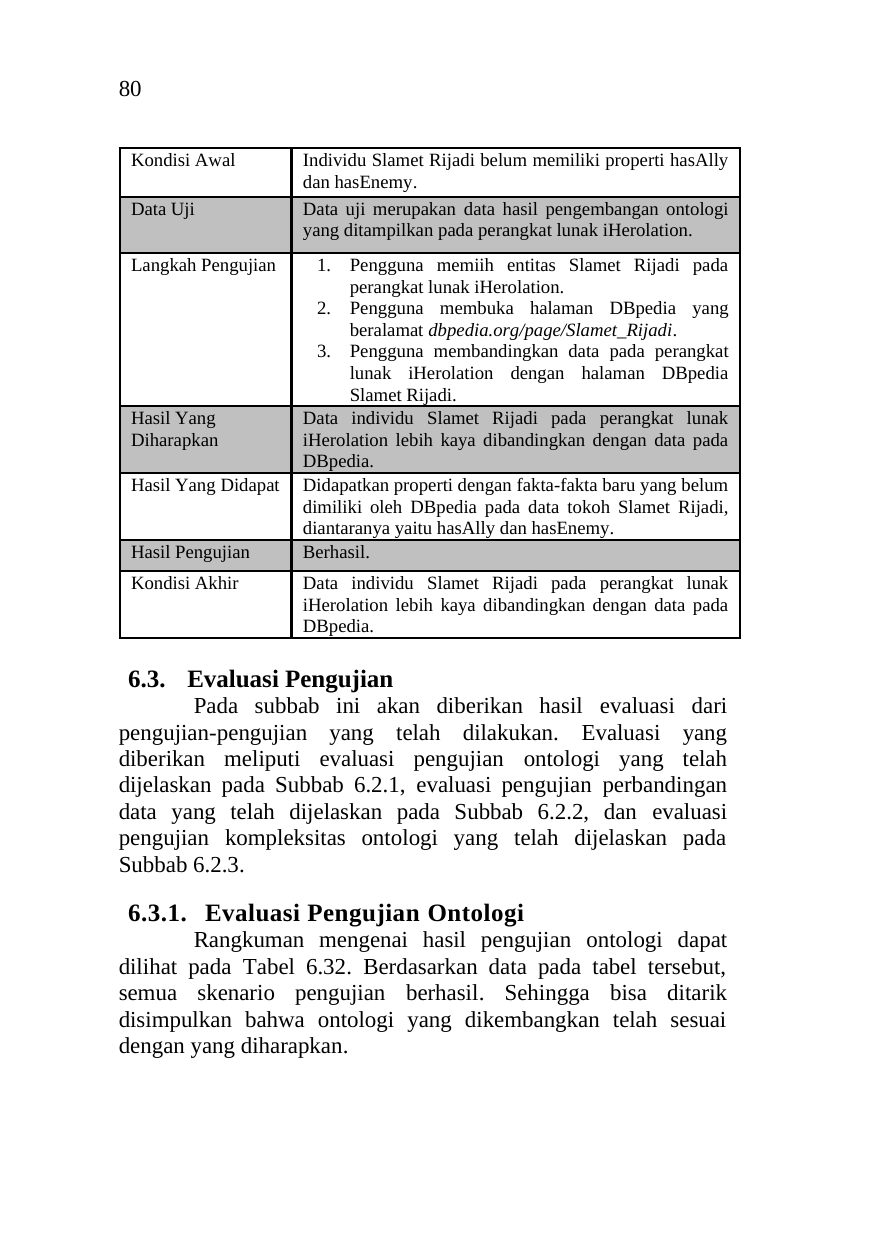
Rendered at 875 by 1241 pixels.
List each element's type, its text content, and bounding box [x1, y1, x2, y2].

table_cell Data individu Slamet Rijadi pada perangkat lunak iHerolation lebih kaya dibandingkan dengan data pada DBpedia. [293, 572, 739, 637]
table_cell Data uji merupakan data hasil pengembangan ontologi yang ditampilkan pada perangkat lunak iHerolation. [293, 198, 739, 252]
subtitle Evaluasi Pengujian Ontologi [128, 898, 727, 927]
table_cell Individu Slamet Rijadi belum memiliki properti hasAlly dan hasEnemy. [293, 149, 739, 196]
table_cell Pengguna memiih entitas Slamet Rijadi pada perangkat lunak iHerolation. Pengguna membuka halaman DBpedia yang beralamat dbpedia.org/page/Slamet_Rijadi. Pengguna membandingkan data pada perangkat lunak iHerolation dengan halaman DBpedia Slamet Rijadi. [293, 254, 739, 405]
table_cell Didapatkan properti dengan fakta-fakta baru yang belum dimiliki oleh DBpedia pada data tokoh Slamet Rijadi, diantaranya yaitu hasAlly dan hasEnemy. [293, 474, 739, 539]
subtitle Evaluasi Pengujian [128, 664, 727, 692]
table_cell Langkah Pengujian [121, 254, 290, 405]
table_cell Data individu Slamet Rijadi pada perangkat lunak iHerolation lebih kaya dibandingkan dengan data pada DBpedia. [293, 407, 739, 472]
table_cell Kondisi Awal [121, 149, 290, 196]
table_cell Hasil Yang Diharapkan [121, 407, 290, 472]
table_cell Berhasil. [293, 541, 739, 570]
table_cell Hasil Yang Didapat [121, 474, 290, 539]
table_cell Hasil Pengujian [121, 541, 290, 570]
text Pada subbab ini akan diberikan hasil evaluasi dari pengujian-pengujian yang telah dilakukan. Evaluasi yang diberikan meliputi evaluasi pengujian ontologi yang telah dijelaskan pada Subbab 6.2.1, evaluasi pengujian perbandingan data yang telah dijelaskan pada Subbab 6.2.2, dan evaluasi pengujian kompleksitas ontologi yang telah dijelaskan pada Subbab 6.2.3. [118, 692, 727, 877]
table_cell Data Uji [121, 198, 290, 252]
table_cell Kondisi Akhir [121, 572, 290, 637]
